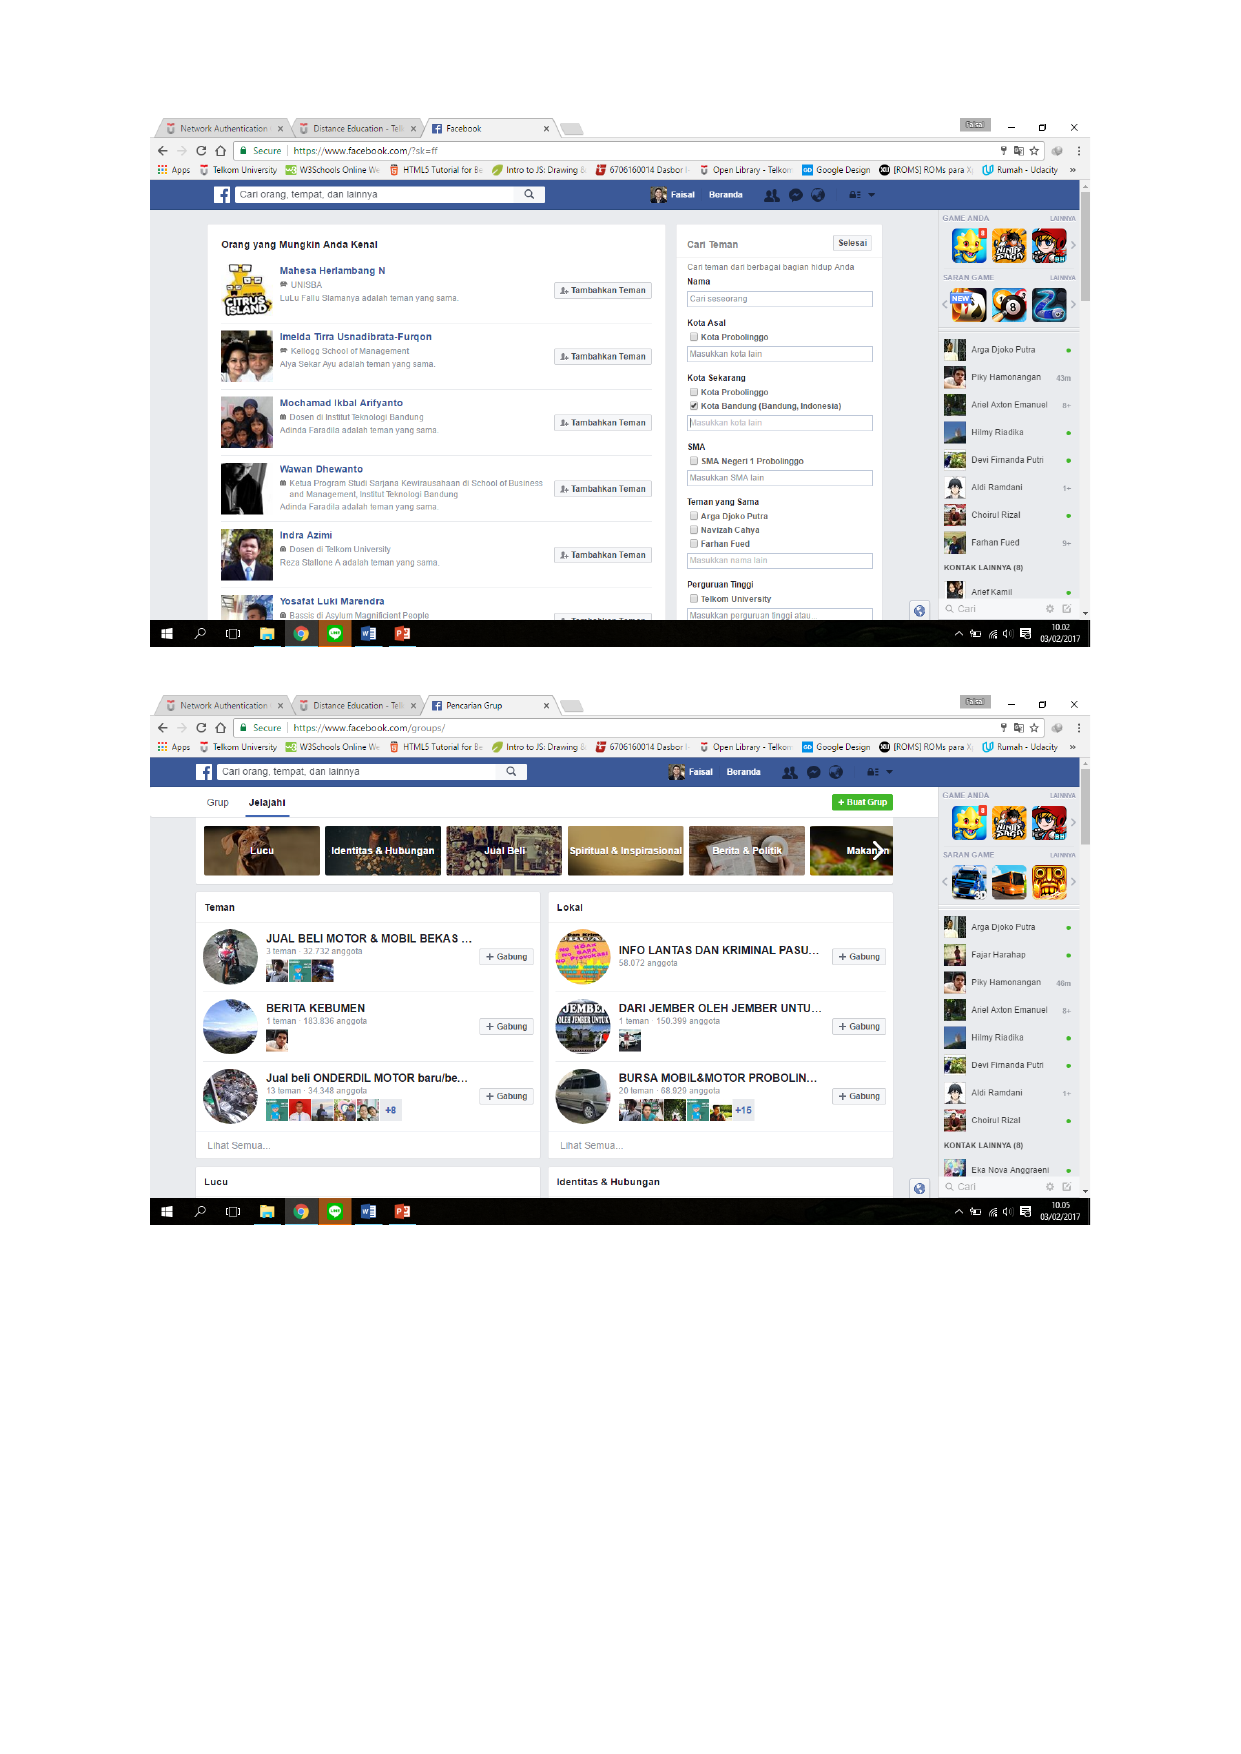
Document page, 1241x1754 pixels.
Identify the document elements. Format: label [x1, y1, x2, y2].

picture [150, 118, 1091, 647]
picture [150, 695, 1091, 1225]
